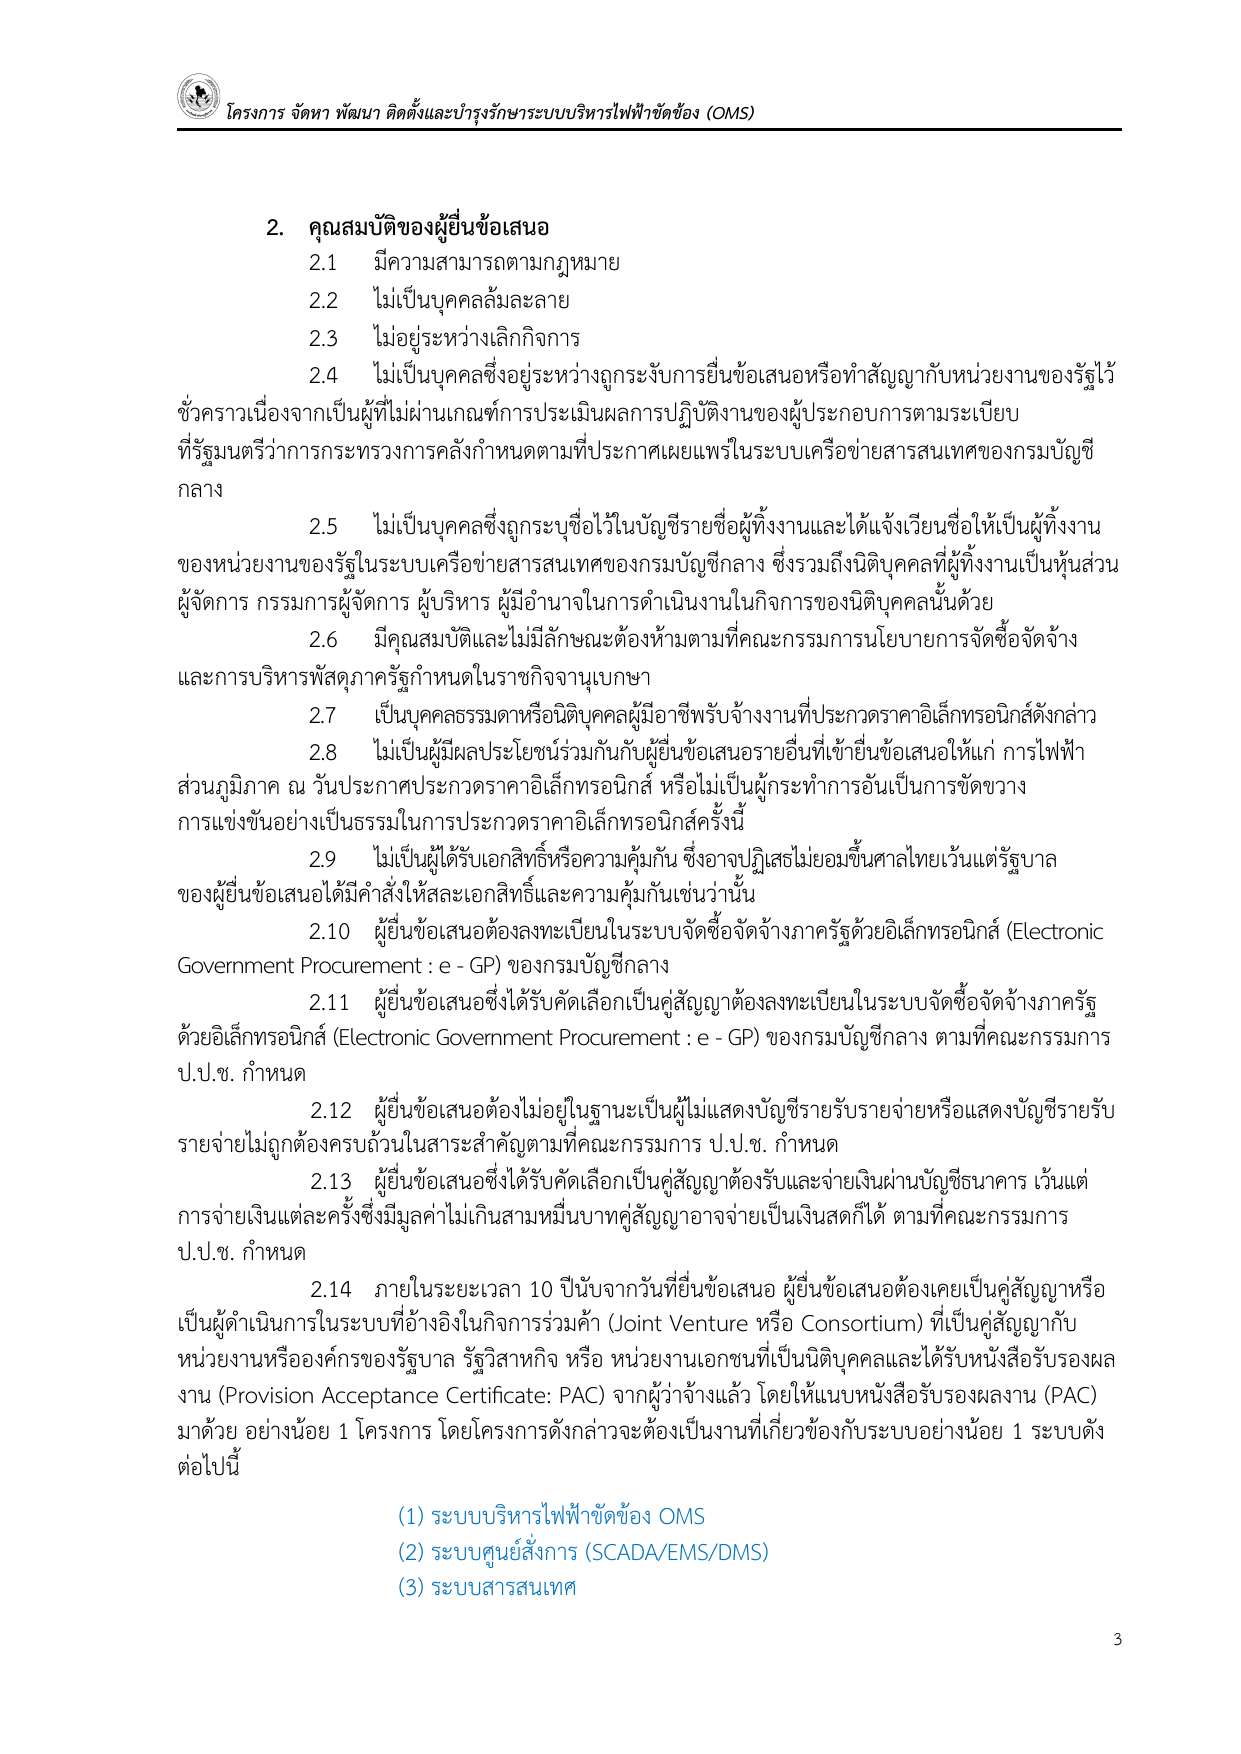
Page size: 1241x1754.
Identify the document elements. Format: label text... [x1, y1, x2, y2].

text 2.1 มีความสามารถตามกฎหมาย [177, 241, 1122, 279]
text 2.10 ผู้ยื่นข้อเสนอต้องลงทะเบียนในระบบจัดซื้อจัดจ้างภาครัฐด้วยอิเล็กทรอนิกส์ (Electronic Government Procurement : e - GP) ของกรมบัญชีกลาง [177, 911, 1122, 982]
text 2.3 ไม่อยู่ระหว่างเลิกกิจการ [177, 317, 1122, 354]
text 2.13 ผู้ยื่นข้อเสนอซึ่งได้รับคัดเลือกเป็นคู่สัญญาต้องรับและจ่ายเงินผ่านบัญชีธนาคาร เว้นแต่การจ่ายเงินแต่ละครั้งซึ่งมีมูลค่าไม่เกินสามหมื่นบาทคู่สัญญาอาจจ่ายเป็นเงินสดก็ได้ ตามที่คณะกรรมการ ป.ป.ช. กำหนด [177, 1161, 1122, 1268]
text 2.8 ไม่เป็นผู้มีผลประโยชน์ร่วมกันกับผู้ยื่นข้อเสนอรายอื่นที่เข้ายื่นข้อเสนอให้แก่ การไฟฟ้าส่วนภูมิภาค ณ วันประกาศประกวดราคาอิเล็กทรอนิกส์ หรือไม่เป็นผู้กระทำการอันเป็นการขัดขวาง การแข่งขันอย่างเป็นธรรมในการประกวดราคาอิเล็กทรอนิกส์ครั้งนี้ [177, 732, 1122, 839]
text (2) ระบบศูนย์สั่งการ (SCADA/EMS/DMS) [177, 1532, 1122, 1567]
text 2. คุณสมบัติของผู้ยื่นข้อเสนอ [177, 209, 1122, 241]
text 2.14 ภายในระยะเวลา 10 ปีนับจากวันที่ยื่นข้อเสนอ ผู้ยื่นข้อเสนอต้องเคยเป็นคู่สัญญาหรือเป็นผู้ดำเนินการในระบบที่อ้างอิงในกิจการร่วมค้า (Joint Venture หรือ Consortium) ที่เป็นคู่สัญญากับหน่วยงานหรือองค์กรของรัฐบาล รัฐวิสาหกิจ หรือ หน่วยงานเอกชนที่เป็นนิติบุคคลและได้รับหนังสือรับรองผลงาน (Provision Acceptance Certificate: PAC) จากผู้ว่าจ้างแล้ว โดยให้แนบหนังสือรับรองผลงาน (PAC) มาด้วย อย่างน้อย 1 โครงการ โดยโครงการดังกล่าวจะต้องเป็นงานที่เกี่ยวข้องกับระบบอย่างน้อย 1 ระบบดังต่อไปนี้ [177, 1268, 1122, 1483]
text 2.12 ผู้ยื่นข้อเสนอต้องไม่อยู่ในฐานะเป็นผู้ไม่แสดงบัญชีรายรับรายจ่ายหรือแสดงบัญชีรายรับรายจ่ายไม่ถูกต้องครบถ้วนในสาระสำคัญตามที่คณะกรรมการ ป.ป.ช. กำหนด [177, 1089, 1122, 1161]
text 2.9 ไม่เป็นผู้ได้รับเอกสิทธิ์หรือความคุ้มกัน ซึ่งอาจปฏิเสธไม่ยอมขึ้นศาลไทยเว้นแต่รัฐบาล ของผู้ยื่นข้อเสนอได้มีคำสั่งให้สละเอกสิทธิ์และความคุ้มกันเช่นว่านั้น [177, 839, 1122, 911]
text 2.4 ไม่เป็นบุคคลซึ่งอยู่ระหว่างถูกระงับการยื่นข้อเสนอหรือทำสัญญากับหน่วยงานของรัฐไว้ชั่วคราวเนื่องจากเป็นผู้ที่ไม่ผ่านเกณฑ์การประเมินผลการปฏิบัติงานของผู้ประกอบการตามระเบียบ ที่รัฐมนตรีว่าการกระทรวงการคลังกำหนดตามที่ประกาศเผยแพร่ในระบบเครือข่ายสารสนเทศของกรมบัญชีกลาง [177, 354, 1122, 505]
text 2.5 ไม่เป็นบุคคลซึ่งถูกระบุชื่อไว้ในบัญชีรายชื่อผู้ทิ้งงานและได้แจ้งเวียนชื่อให้เป็นผู้ทิ้งงานของหน่วยงานของรัฐในระบบเครือข่ายสารสนเทศของกรมบัญชีกลาง ซึ่งรวมถึงนิติบุคคลที่ผู้ทิ้งงานเป็นหุ้นส่วนผู้จัดการ กรรมการผู้จัดการ ผู้บริหาร ผู้มีอำนาจในการดำเนินงานในกิจการของนิติบุคคลนั้นด้วย [177, 505, 1122, 618]
text (3) ระบบสารสนเทศ [177, 1567, 1122, 1603]
text 2.7 เป็นบุคคลธรรมดาหรือนิติบุคคลผู้มีอาชีพรับจ้างงานที่ประกวดราคาอิเล็กทรอนิกส์ดังกล่าว [177, 694, 1122, 732]
text 2.6 มีคุณสมบัติและไม่มีลักษณะต้องห้ามตามที่คณะกรรมการนโยบายการจัดซื้อจัดจ้าง และการบริหารพัสดุภาครัฐกำหนดในราชกิจจานุเบกษา [177, 618, 1122, 694]
picture [177, 73, 221, 120]
text 2.11 ผู้ยื่นข้อเสนอซึ่งได้รับคัดเลือกเป็นคู่สัญญาต้องลงทะเบียนในระบบจัดซื้อจัดจ้างภาครัฐด้วยอิเล็กทรอนิกส์ (Electronic Government Procurement : e - GP) ของกรมบัญชีกลาง ตามที่คณะกรรมการ ป.ป.ช. กำหนด [177, 982, 1122, 1089]
text (1) ระบบบริหารไฟฟ้าขัดข้อง OMS [177, 1496, 1122, 1532]
text 2.2 ไม่เป็นบุคคลล้มละลาย [177, 279, 1122, 317]
